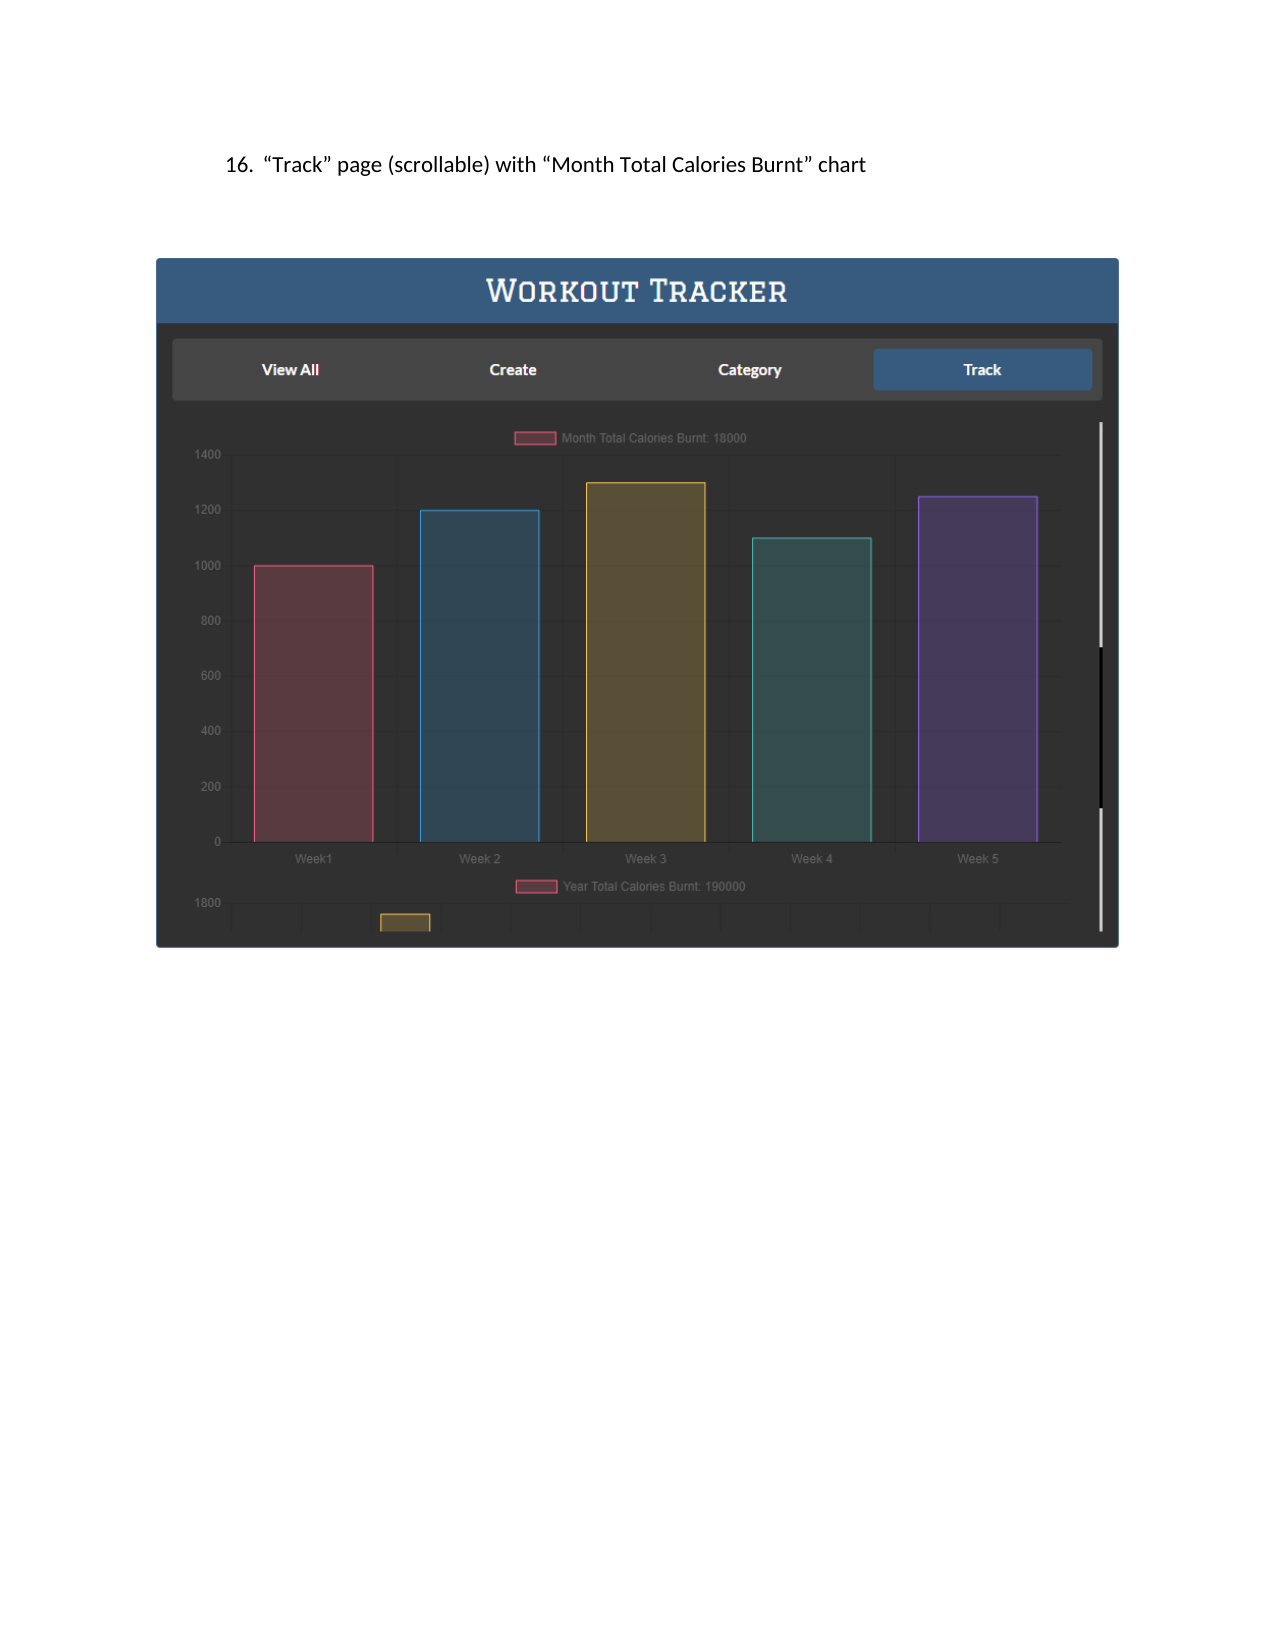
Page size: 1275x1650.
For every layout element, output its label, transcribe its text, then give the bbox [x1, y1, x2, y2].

list “Track” page (scrollable) with “Month Total Calories Burnt” chart [225, 150, 1125, 178]
picture [150, 256, 1125, 957]
